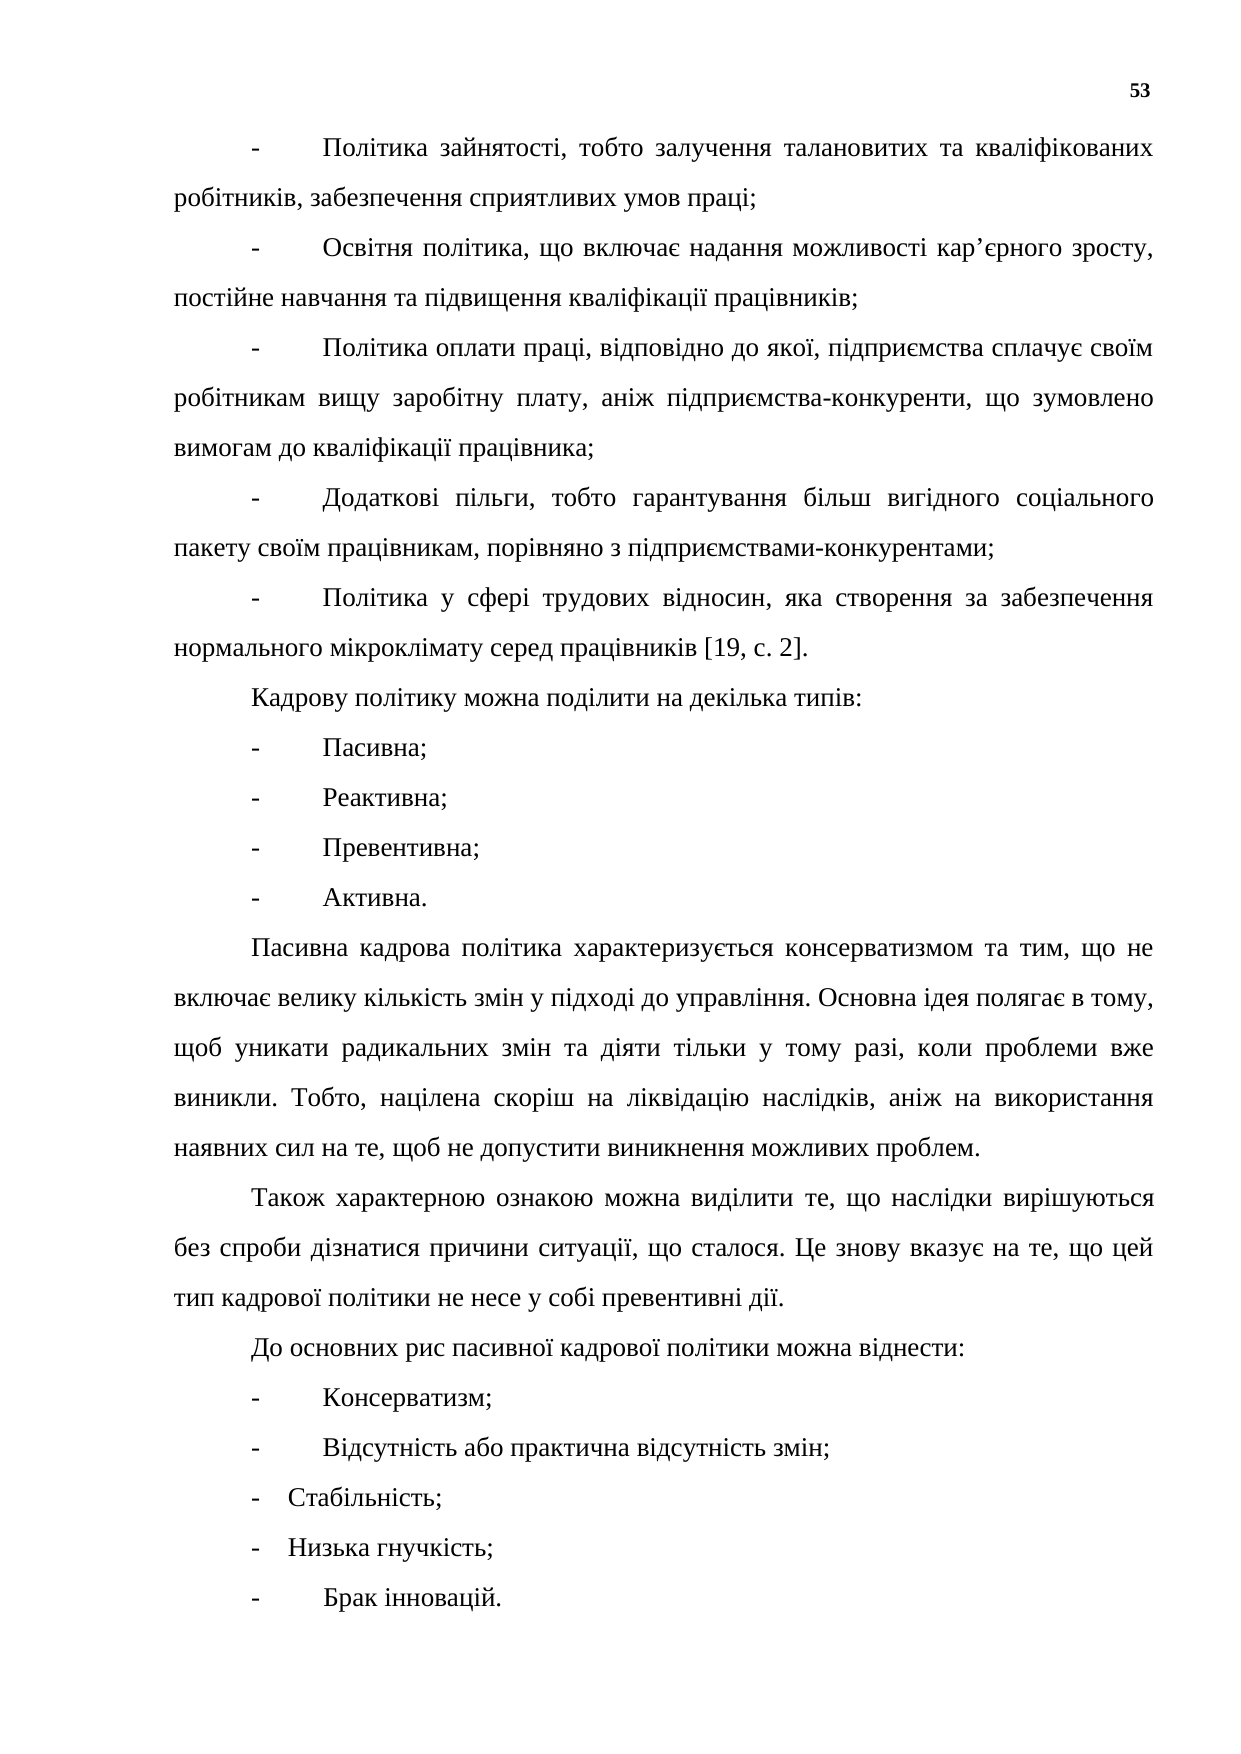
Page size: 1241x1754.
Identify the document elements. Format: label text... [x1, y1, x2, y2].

list Пасивна; [174, 716, 1155, 766]
list Низька гнучкість; [174, 1516, 1155, 1566]
list Відсутність або практична відсутність змін; [174, 1416, 1155, 1466]
list Стабільність; [174, 1466, 1155, 1516]
list Консерватизм; [174, 1366, 1155, 1416]
list Політика у сфері трудових відносин, яка створення за забезпечення нормального мікроклімату серед працівників [19, с. 2]. [174, 566, 1155, 666]
text Також характерною ознакою можна виділити те, що наслідки вирішуються без спроби дізнатися причини ситуації, що сталося. Це знову вказує на те, що цей тип кадрової політики не несе у собі превентивні дії. [174, 1166, 1155, 1316]
list Додаткові пільги, тобто гарантування більш вигідного соціального пакету своїм працівникам, порівняно з підприємствами-конкурентами; [174, 466, 1155, 566]
list Політика оплати праці, відповідно до якої, підприємства сплачує своїм робітникам вищу заробітну плату, аніж підприємства-конкуренти, що зумовлено вимогам до кваліфікації працівника; [174, 316, 1155, 466]
text До основних рис пасивної кадрової політики можна віднести: [174, 1316, 1155, 1366]
list Реактивна; [174, 766, 1155, 816]
list Політика зайнятості, тобто залучення талановитих та кваліфікованих робітників, забезпечення сприятливих умов праці; [174, 116, 1155, 216]
text Пасивна кадрова політика характеризується консерватизмом та тим, що не включає велику кількість змін у підході до управління. Основна ідея полягає в тому, щоб уникати радикальних змін та діяти тільки у тому разі, коли проблеми вже виникли. Тобто, націлена скоріш на ліквідацію наслідків, аніж на використання наявних сил на те, щоб не допустити виникнення можливих проблем. [174, 916, 1155, 1166]
list Освітня політика, що включає надання можливості кар’єрного зросту, постійне навчання та підвищення кваліфікації працівників; [174, 216, 1155, 316]
text Кадрову політику можна поділити на декілька типів: [174, 666, 1155, 716]
list Активна. [174, 866, 1155, 916]
list Брак інновацій. [174, 1566, 1155, 1616]
list Превентивна; [174, 816, 1155, 866]
